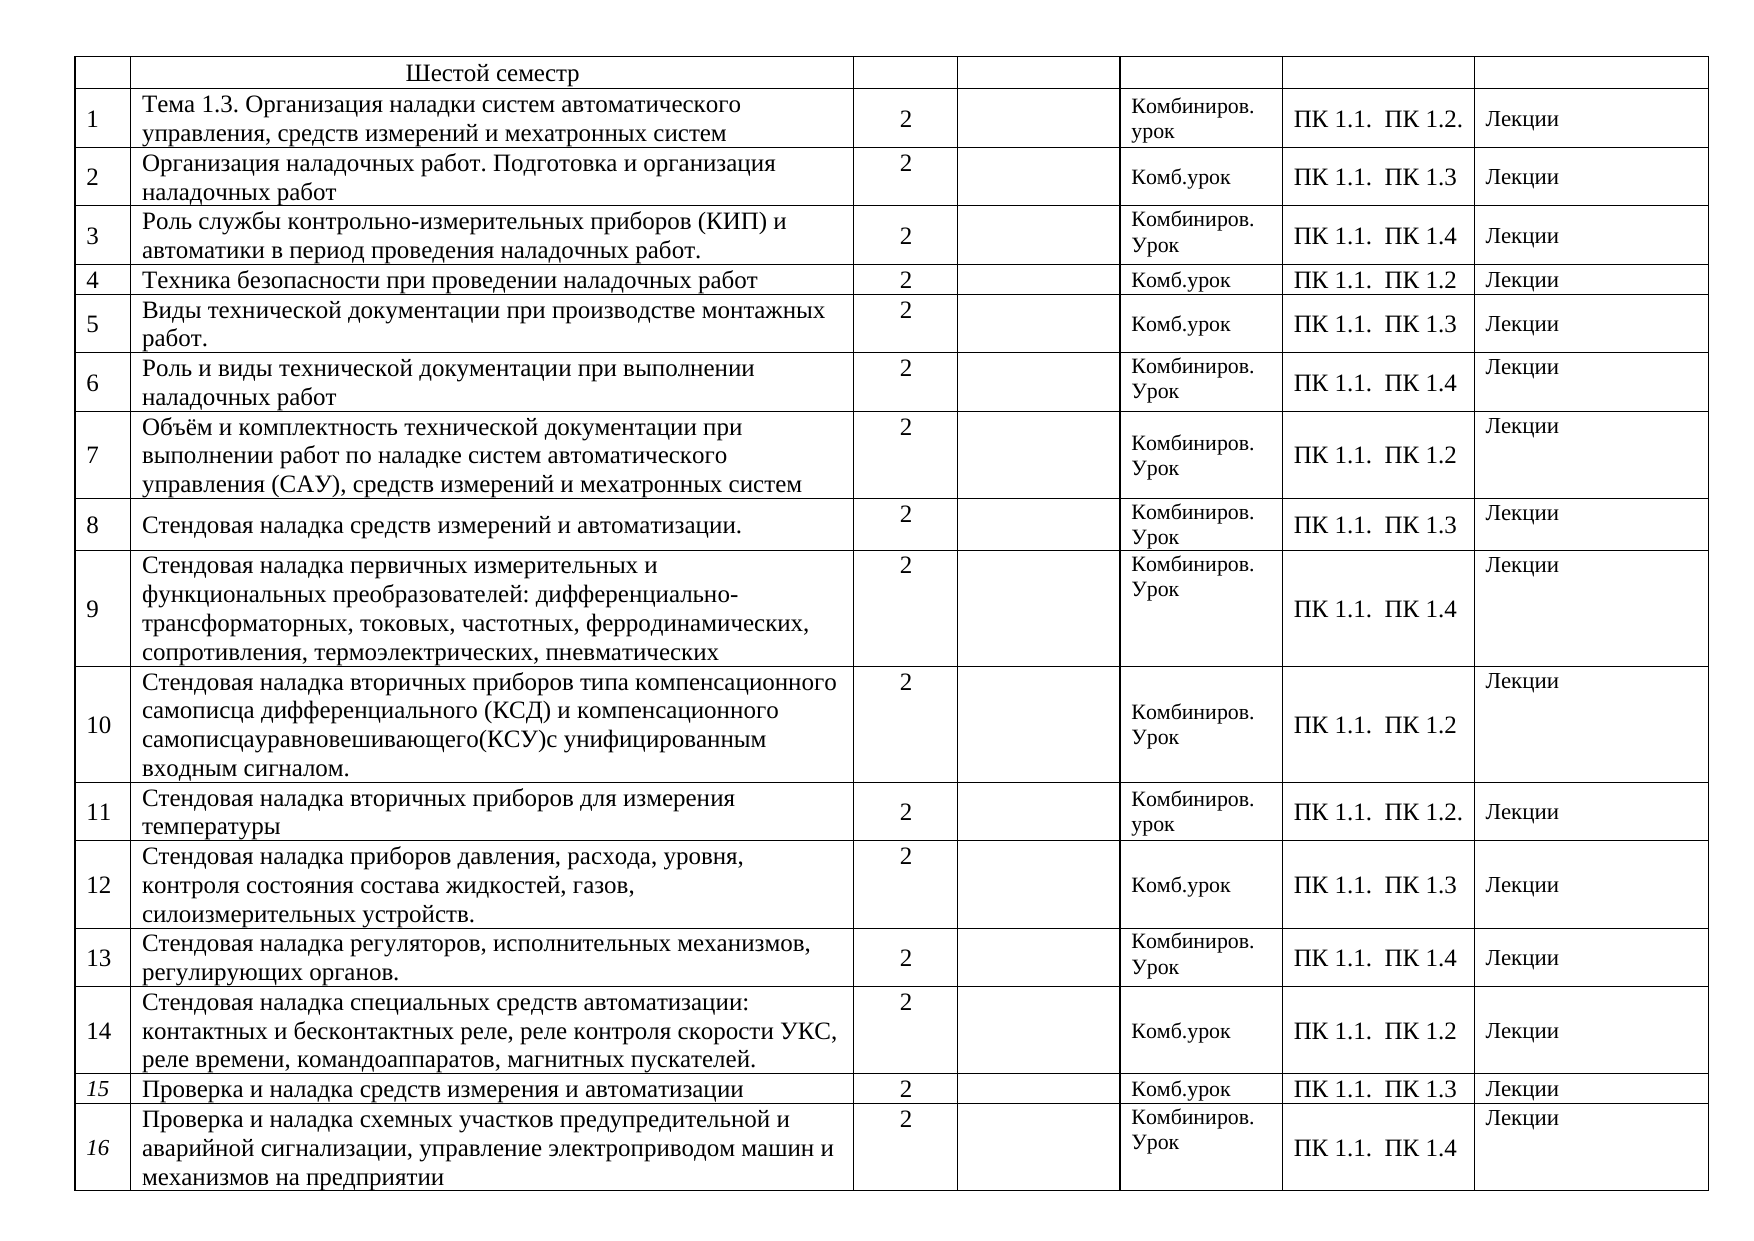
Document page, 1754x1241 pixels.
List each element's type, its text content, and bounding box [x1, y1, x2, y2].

table_cell 3 [76, 206, 130, 264]
table_cell 16 [76, 1104, 130, 1190]
table_cell [854, 57, 957, 88]
table_cell 2 [854, 412, 957, 498]
table_cell Стендовая наладка регуляторов, исполнительных механизмов, регулирующих органов. [131, 929, 853, 986]
table_cell 2 [76, 148, 130, 205]
table_cell 2 [854, 353, 957, 411]
table_cell Комбиниров. Урок [1121, 1104, 1282, 1190]
table_cell Роль службы контрольно-измерительных приборов (КИП) и автоматики в период проведения наладочных работ. [131, 206, 853, 264]
table_cell Комбиниров. Урок [1121, 353, 1282, 411]
table_cell 2 [854, 841, 957, 927]
table_cell [958, 89, 1119, 147]
table_cell ПК 1.1. ПК 1.3 [1283, 499, 1474, 549]
table_cell 2 [854, 148, 957, 205]
table_cell 2 [854, 667, 957, 782]
table_cell 2 [854, 1074, 957, 1103]
table_cell [958, 1104, 1119, 1190]
table_cell 13 [76, 929, 130, 986]
table_cell 2 [854, 783, 957, 840]
table_cell Комбиниров. урок [1121, 89, 1282, 147]
table_cell Комбиниров. Урок [1121, 412, 1282, 498]
table_cell Лекции [1475, 265, 1708, 294]
table_cell Объём и комплектность технической документации при выполнении работ по наладке систем автоматического управления (САУ), средств измерений и мехатронных систем [131, 412, 853, 498]
table_cell Стендовая наладка приборов давления, расхода, уровня, контроля состояния состава жидкостей, газов, силоизмерительных устройств. [131, 841, 853, 927]
table_cell Лекции [1475, 353, 1708, 411]
table_cell [958, 841, 1119, 927]
table_cell Стендовая наладка первичных измерительных и функциональных преобразователей: дифференциально-трансформаторных, токовых, частотных, ферродинамических, сопротивления, термоэлектрических, пневматических [131, 551, 853, 666]
table_cell Комб.урок [1121, 148, 1282, 205]
table_cell 6 [76, 353, 130, 411]
table_cell 9 [76, 551, 130, 666]
table_cell 1 [76, 89, 130, 147]
table_cell Виды технической документации при производстве монтажных работ. [131, 295, 853, 352]
table_cell Лекции [1475, 551, 1708, 666]
table_cell 14 [76, 987, 130, 1073]
table_cell Комбиниров. Урок [1121, 551, 1282, 666]
table_cell ПК 1.1. ПК 1.2. [1283, 89, 1474, 147]
table_cell [958, 206, 1119, 264]
table_cell Организация наладочных работ. Подготовка и организация наладочных работ [131, 148, 853, 205]
table_cell Комбиниров. Урок [1121, 206, 1282, 264]
table_cell 2 [854, 929, 957, 986]
table_cell 12 [76, 841, 130, 927]
table_cell Проверка и наладка схемных участков предупредительной и аварийной сигнализации, управление электроприводом машин и механизмов на предприятии [131, 1104, 853, 1190]
table_cell Лекции [1475, 667, 1708, 782]
table_cell 4 [76, 265, 130, 294]
table_cell Комб.урок [1121, 841, 1282, 927]
table_cell ПК 1.1. ПК 1.2 [1283, 265, 1474, 294]
table_cell [958, 1074, 1119, 1103]
table_cell [958, 265, 1119, 294]
table_cell Стендовая наладка вторичных приборов типа компенсационного самописца дифференциального (КСД) и компенсационного самописцауравновешивающего(КСУ)с унифицированным входным сигналом. [131, 667, 853, 782]
table_cell Комб.урок [1121, 987, 1282, 1073]
table_cell 2 [854, 499, 957, 549]
table_cell ПК 1.1. ПК 1.4 [1283, 353, 1474, 411]
table_cell [958, 551, 1119, 666]
table_cell ПК 1.1. ПК 1.3 [1283, 148, 1474, 205]
table_cell 2 [854, 1104, 957, 1190]
table_cell Комбиниров. Урок [1121, 499, 1282, 549]
table_cell ПК 1.1. ПК 1.2 [1283, 987, 1474, 1073]
table_cell 5 [76, 295, 130, 352]
table_cell Лекции [1475, 148, 1708, 205]
table_cell Лекции [1475, 987, 1708, 1073]
table_cell 2 [854, 551, 957, 666]
table_cell Стендовая наладка средств измерений и автоматизации. [131, 499, 853, 549]
table_cell Проверка и наладка средств измерения и автоматизации [131, 1074, 853, 1103]
table_cell Лекции [1475, 295, 1708, 352]
table_cell [958, 499, 1119, 549]
table_cell Стендовая наладка вторичных приборов для измерения температуры [131, 783, 853, 840]
table_cell Комбиниров. Урок [1121, 667, 1282, 782]
table_cell [958, 783, 1119, 840]
table_cell Шестой семестр [131, 57, 853, 88]
table_cell [958, 295, 1119, 352]
table_cell Лекции [1475, 783, 1708, 840]
table_cell Лекции [1475, 929, 1708, 986]
table_cell Комбиниров. Урок [1121, 929, 1282, 986]
table_cell [958, 412, 1119, 498]
table_cell Комбиниров. урок [1121, 783, 1282, 840]
table_cell 7 [76, 412, 130, 498]
table_cell [958, 57, 1119, 88]
table_cell Комб.урок [1121, 1074, 1282, 1103]
table_cell ПК 1.1. ПК 1.3 [1283, 841, 1474, 927]
table_cell 2 [854, 89, 957, 147]
table_cell ПК 1.1. ПК 1.3 [1283, 1074, 1474, 1103]
table_cell [958, 929, 1119, 986]
table_cell 2 [854, 295, 957, 352]
table_cell ПК 1.1. ПК 1.2 [1283, 667, 1474, 782]
table_cell Комб.урок [1121, 295, 1282, 352]
table_cell Лекции [1475, 1104, 1708, 1190]
table_cell Роль и виды технической документации при выполнении наладочных работ [131, 353, 853, 411]
table_cell 2 [854, 206, 957, 264]
table_cell [1121, 57, 1282, 88]
table_cell [76, 57, 130, 88]
table_cell Лекции [1475, 499, 1708, 549]
table_cell Лекции [1475, 1074, 1708, 1103]
table_cell [1283, 57, 1474, 88]
table_cell ПК 1.1. ПК 1.4 [1283, 206, 1474, 264]
table_cell Лекции [1475, 841, 1708, 927]
table_cell 11 [76, 783, 130, 840]
table_cell ПК 1.1. ПК 1.4 [1283, 929, 1474, 986]
table_cell ПК 1.1. ПК 1.3 [1283, 295, 1474, 352]
table_cell 2 [854, 987, 957, 1073]
table_cell 10 [76, 667, 130, 782]
table_cell [958, 353, 1119, 411]
table_cell 2 [854, 265, 957, 294]
table_cell ПК 1.1. ПК 1.4 [1283, 551, 1474, 666]
table_cell Техника безопасности при проведении наладочных работ [131, 265, 853, 294]
table_cell ПК 1.1. ПК 1.4 [1283, 1104, 1474, 1190]
table_cell Лекции [1475, 206, 1708, 264]
table_cell Лекции [1475, 89, 1708, 147]
table_cell [958, 667, 1119, 782]
table_cell [958, 148, 1119, 205]
table_cell Стендовая наладка специальных средств автоматизации: контактных и бесконтактных реле, реле контроля скорости УКС, реле времени, командоаппаратов, магнитных пускателей. [131, 987, 853, 1073]
table_cell [1475, 57, 1708, 88]
table_cell ПК 1.1. ПК 1.2 [1283, 412, 1474, 498]
table_cell Тема 1.3. Организация наладки систем автоматического управления, средств измерений и мехатронных систем [131, 89, 853, 147]
table_cell 8 [76, 499, 130, 549]
table_cell ПК 1.1. ПК 1.2. [1283, 783, 1474, 840]
table_cell [958, 987, 1119, 1073]
table_cell 15 [76, 1074, 130, 1103]
table_cell Лекции [1475, 412, 1708, 498]
table_cell Комб.урок [1121, 265, 1282, 294]
